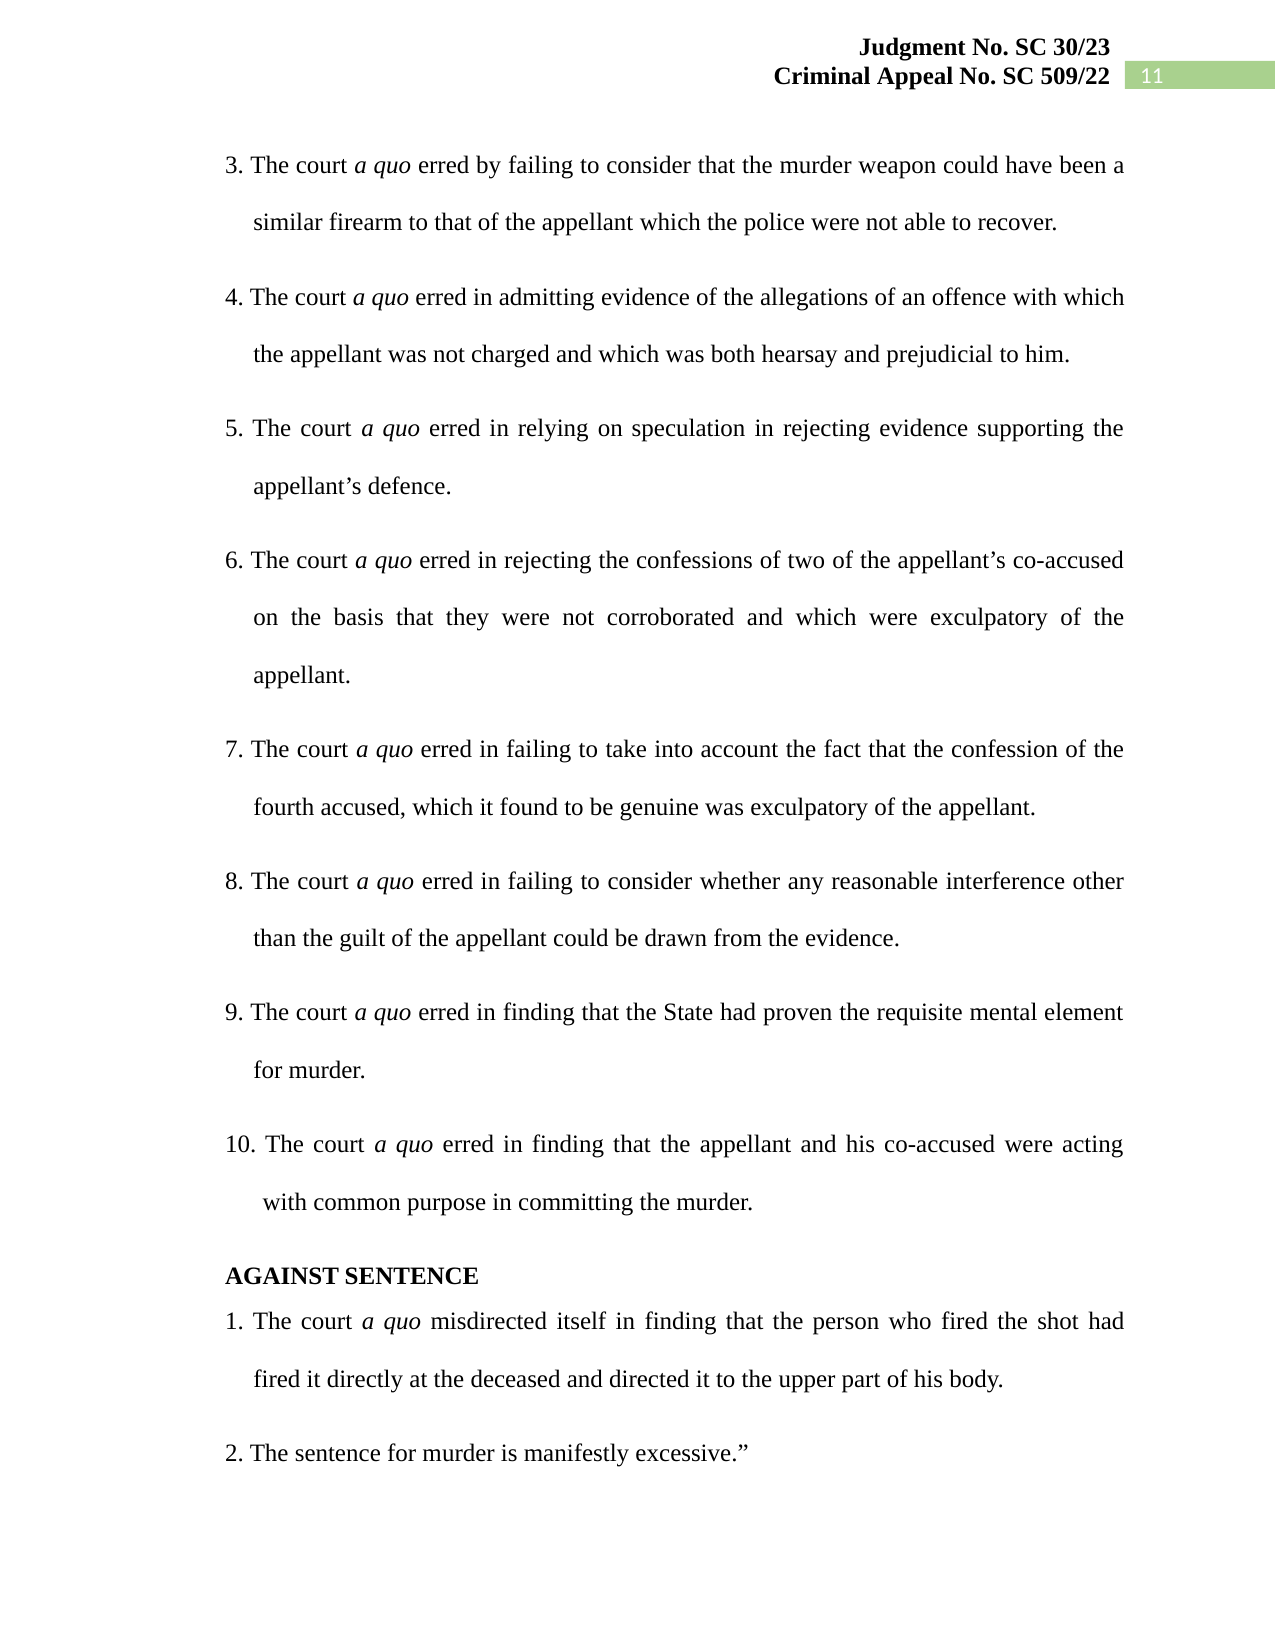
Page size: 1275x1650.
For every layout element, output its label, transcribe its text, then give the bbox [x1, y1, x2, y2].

text AGAINST SENTENCE [150, 1261, 1125, 1289]
text 1. The court a quo misdirected itself in finding that the person who fired the shot had fired it directly at the deceased and directed it to the upper part of his body. [225, 1306, 1125, 1392]
text 7. The court a quo erred in failing to take into account the fact that the confession of the fourth accused, which it found to be genuine was exculpatory of the appellant. [225, 734, 1125, 820]
text 3. The court a quo erred by failing to consider that the murder weapon could have been a similar firearm to that of the appellant which the police were not able to recover. [225, 150, 1125, 236]
text 6. The court a quo erred in rejecting the confessions of two of the appellant’s co-accused on the basis that they were not corroborated and which were exculpatory of the appellant. [225, 545, 1125, 689]
text 2. The sentence for murder is manifestly excessive.” [150, 1438, 1125, 1467]
text 4. The court a quo erred in admitting evidence of the allegations of an offence with which the appellant was not charged and which was both hearsay and prejudicial to him. [225, 282, 1125, 368]
text 5. The court a quo erred in relying on speculation in rejecting evidence supporting the appellant’s defence. [225, 413, 1125, 499]
text 10. The court a quo erred in finding that the appellant and his co-accused were acting with common purpose in committing the murder. [225, 1129, 1125, 1215]
text 8. The court a quo erred in failing to consider whether any reasonable interference other than the guilt of the appellant could be drawn from the evidence. [225, 866, 1125, 952]
text 9. The court a quo erred in finding that the State had proven the requisite mental element for murder. [225, 997, 1125, 1084]
